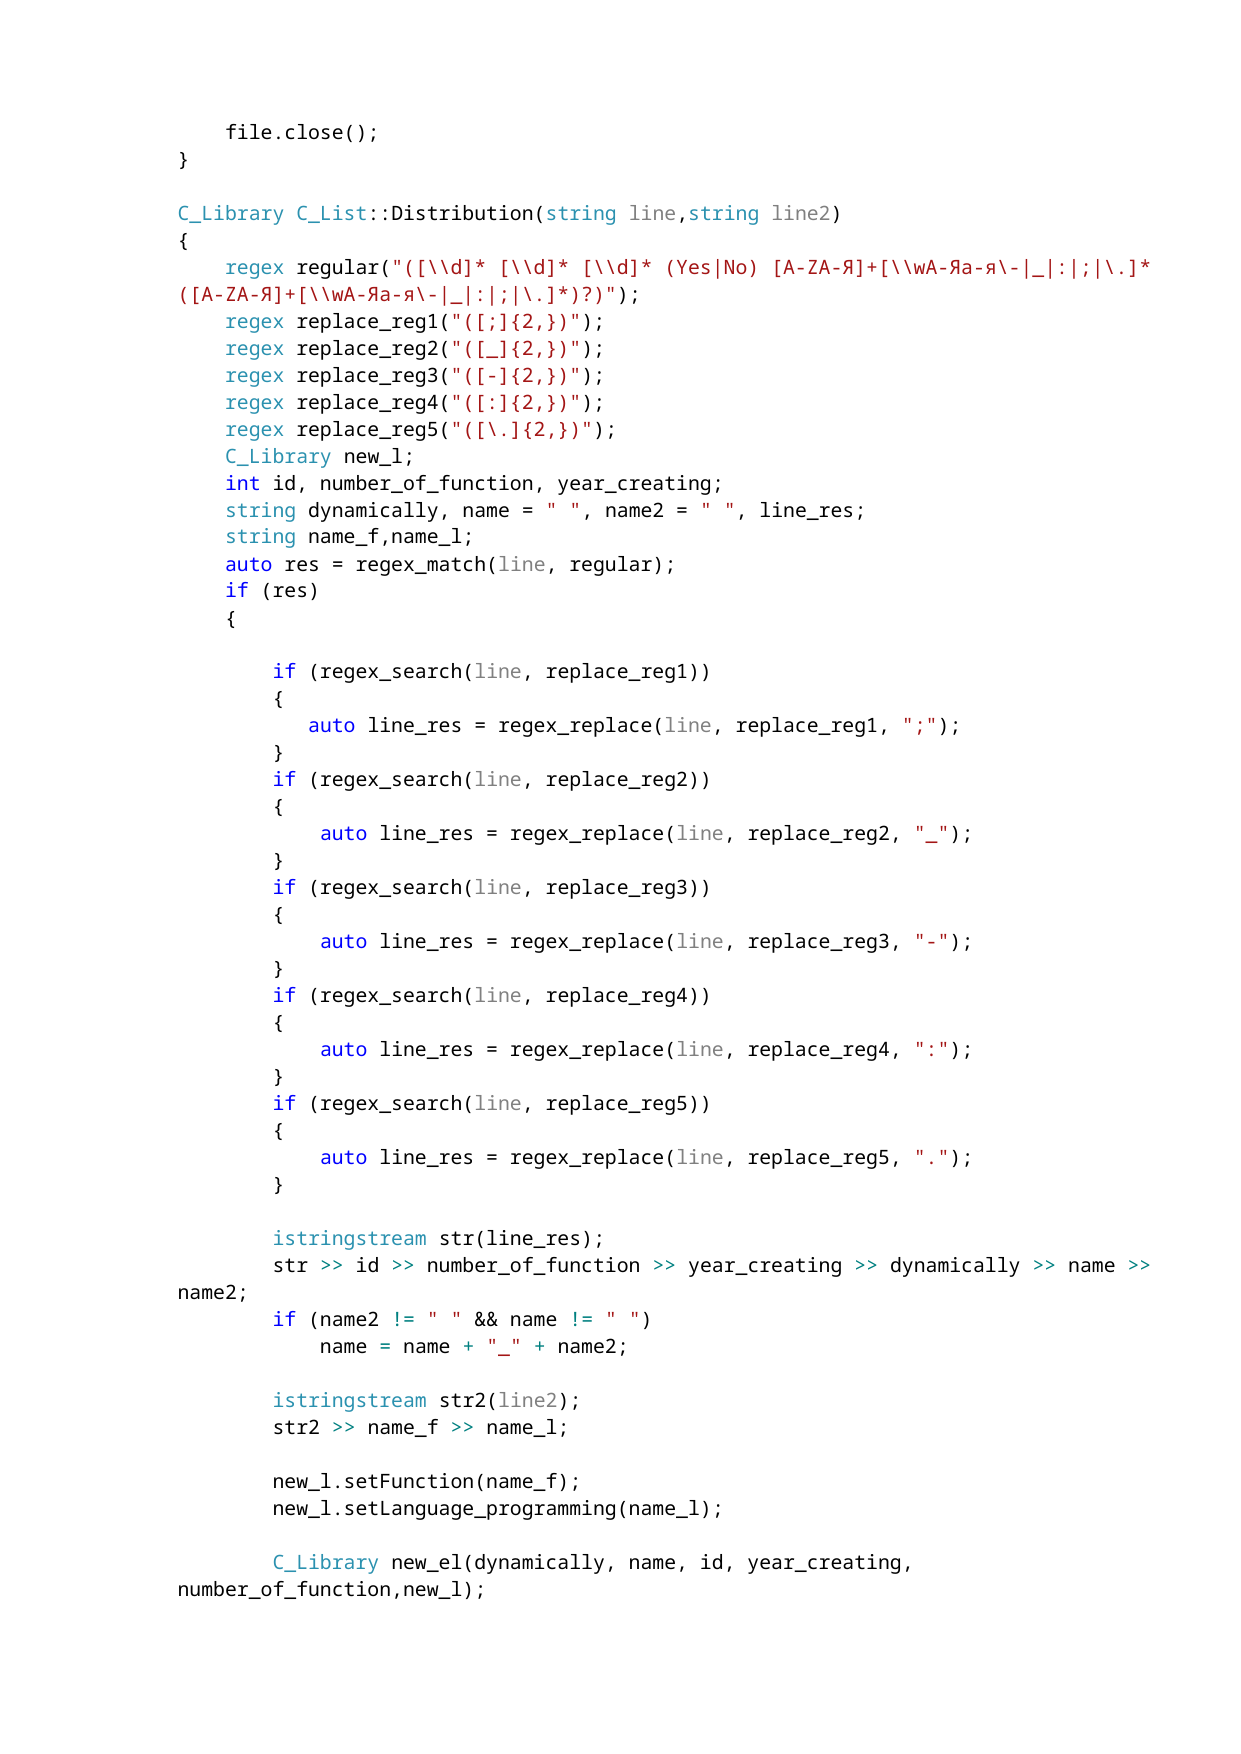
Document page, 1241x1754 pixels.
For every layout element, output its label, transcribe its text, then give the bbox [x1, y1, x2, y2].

text regex replace_reg3("([-]{2,})"); [177, 361, 1152, 388]
text regex replace_reg2("([_]{2,})"); [177, 334, 1152, 361]
text } [177, 847, 1152, 873]
text { [177, 793, 1152, 819]
text new_l.setLanguage_programming(name_l); [177, 1494, 1152, 1521]
text C_Library new_l; [177, 442, 1152, 469]
text istringstream str(line_res); [177, 1224, 1152, 1251]
text auto line_res = regex_replace(line, replace_reg1, ";"); [177, 712, 1152, 739]
text { [177, 226, 1152, 253]
text file.close(); [177, 118, 1152, 145]
text string name_f,name_l; [177, 523, 1152, 550]
text auto res = regex_match(line, regular); [177, 550, 1152, 577]
text new_l.setFunction(name_f); [177, 1467, 1152, 1494]
text str2 >> name_f >> name_l; [177, 1413, 1152, 1440]
text if (regex_search(line, replace_reg4)) [177, 981, 1152, 1008]
text auto line_res = regex_replace(line, replace_reg5, "."); [177, 1143, 1152, 1170]
text } [177, 145, 1152, 172]
text regex replace_reg4("([:]{2,})"); [177, 388, 1152, 415]
text if (regex_search(line, replace_reg2)) [177, 766, 1152, 793]
text } [177, 739, 1152, 766]
text auto line_res = regex_replace(line, replace_reg3, "-"); [177, 927, 1152, 954]
text string dynamically, name = " ", name2 = " ", line_res; [177, 496, 1152, 523]
text auto line_res = regex_replace(line, replace_reg4, ":"); [177, 1035, 1152, 1062]
text if (regex_search(line, replace_reg3)) [177, 873, 1152, 901]
text { [177, 1116, 1152, 1143]
text C_Library C_List::Distribution(string line,string line2) [177, 199, 1152, 226]
text } [177, 1062, 1152, 1089]
text if (name2 != " " && name != " ") [177, 1305, 1152, 1332]
text if (res) [177, 577, 1152, 604]
text if (regex_search(line, replace_reg1)) [177, 658, 1152, 685]
text regex replace_reg5("([\.]{2,})"); [177, 415, 1152, 442]
text C_Library new_el(dynamically, name, id, year_creating, number_of_function,new_l); [177, 1548, 1152, 1602]
text auto line_res = regex_replace(line, replace_reg2, "_"); [177, 819, 1152, 847]
text { [177, 604, 1152, 631]
text { [177, 1008, 1152, 1035]
text { [177, 901, 1152, 927]
text { [177, 685, 1152, 712]
text istringstream str2(line2); [177, 1386, 1152, 1413]
text } [177, 1170, 1152, 1197]
text if (regex_search(line, replace_reg5)) [177, 1089, 1152, 1116]
text int id, number_of_function, year_creating; [177, 469, 1152, 496]
text regex replace_reg1("([;]{2,})"); [177, 307, 1152, 334]
text name = name + "_" + name2; [177, 1332, 1152, 1359]
text regex regular("([\\d]* [\\d]* [\\d]* (Yes|No) [A-ZА-Я]+[\\wА-Яа-я\-|_|:|;|\.]* ([A-ZА-Я]+[\\wА-Яа-я\-|_|:|;|\.]*)?)"); [177, 253, 1152, 307]
text str >> id >> number_of_function >> year_creating >> dynamically >> name >> name2; [177, 1251, 1152, 1305]
text } [177, 954, 1152, 981]
